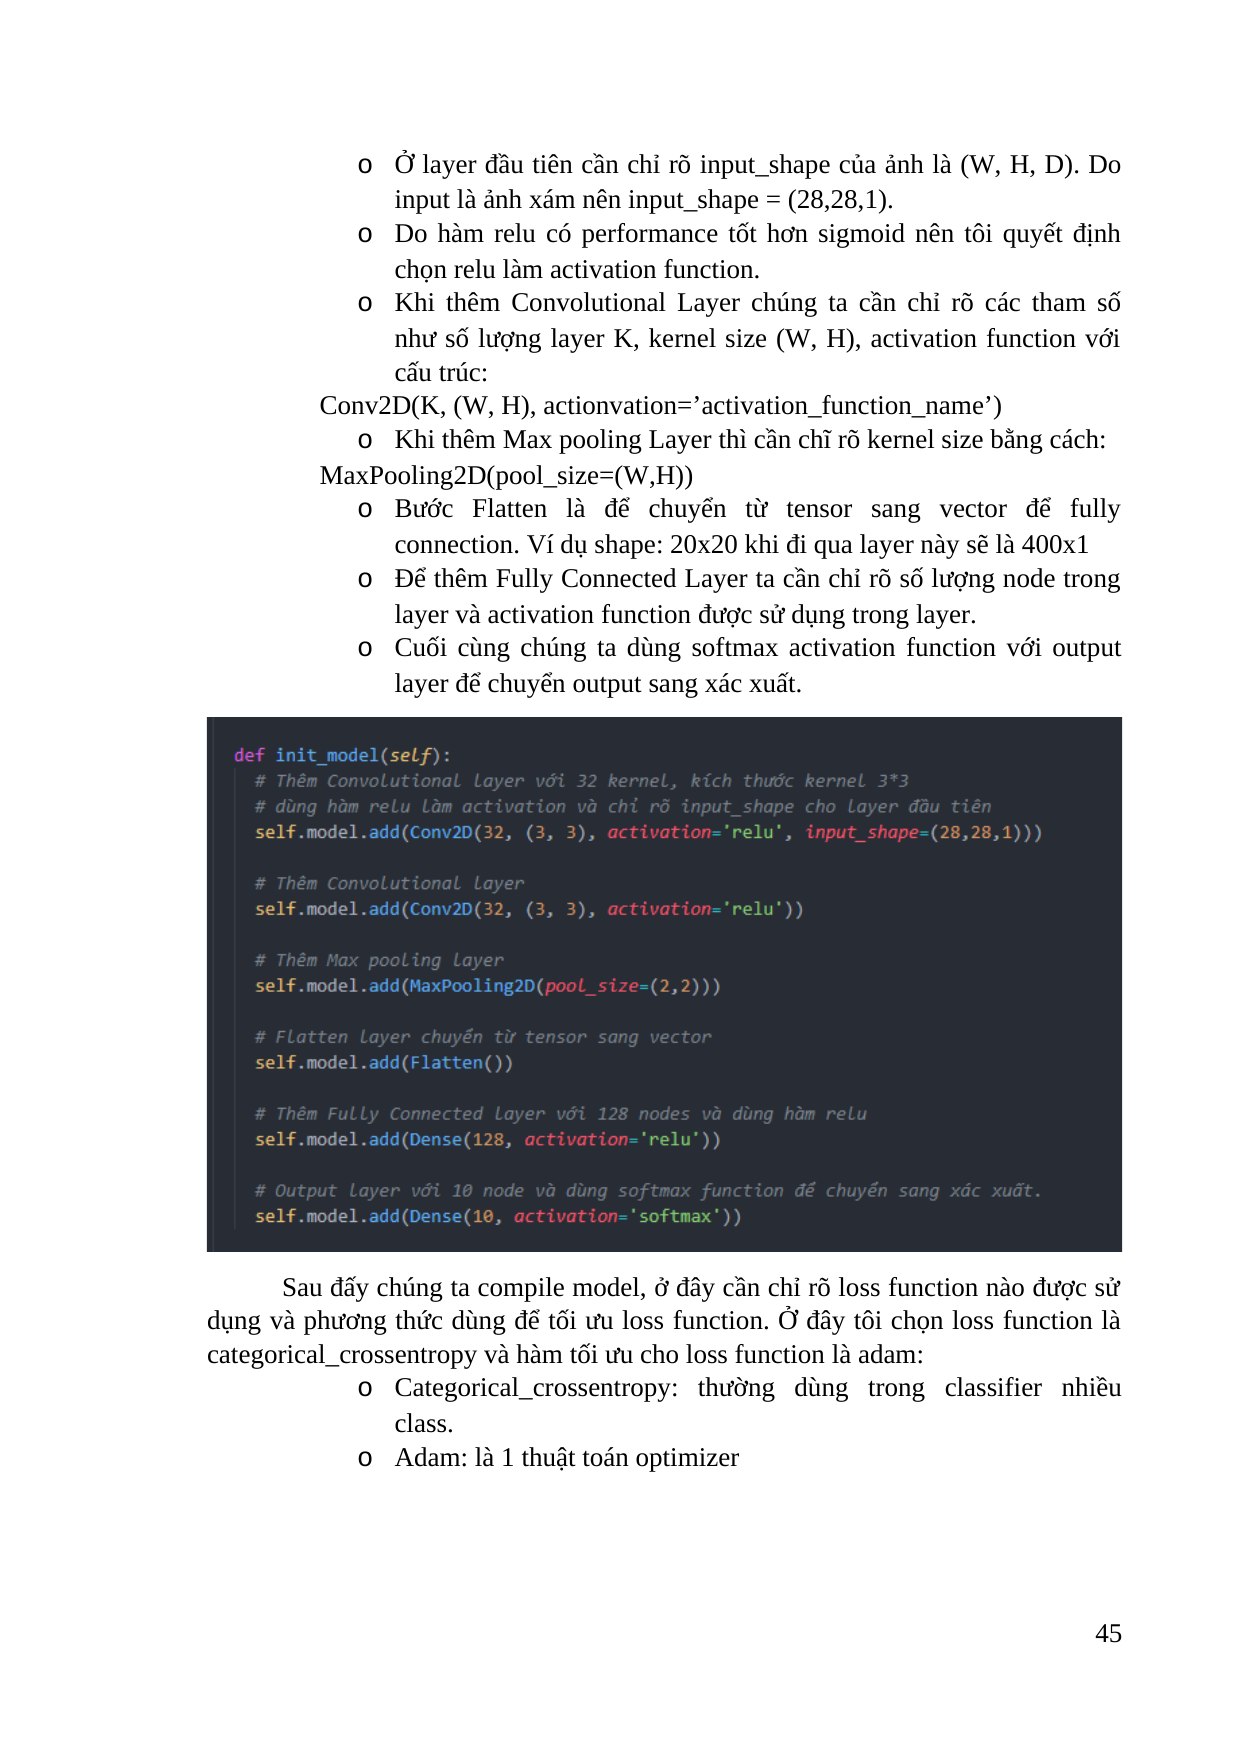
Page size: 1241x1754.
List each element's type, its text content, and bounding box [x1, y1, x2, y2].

list Bước Flatten là để chuyển từ tensor sang vector để fully connection. Ví dụ shape: 20x20 khi đi qua layer này sẽ là 400x1 [357, 492, 1122, 559]
text Sau đấy chúng ta compile model, ở đây cần chỉ rõ loss function nào được sử dụng và phương thức dùng để tối ưu loss function. Ở đây tôi chọn loss function là categorical_crossentropy và hàm tối ưu cho loss function là adam: [207, 1271, 1122, 1369]
list Ở layer đầu tiên cần chỉ rõ input_shape của ảnh là (W, H, D). Do input là ảnh xám nên input_shape = (28,28,1). [357, 148, 1122, 215]
picture [206, 717, 1123, 1252]
list Khi thêm Max pooling Layer thì cần chĩ rõ kernel size bằng cách: [357, 423, 1122, 456]
list Adam: là 1 thuật toán optimizer [357, 1441, 1122, 1474]
list Do hàm relu có performance tốt hơn sigmoid nên tôi quyết định chọn relu làm activation function. [357, 217, 1122, 284]
list Cuối cùng chúng ta dùng softmax activation function với output layer để chuyển output sang xác xuất. [357, 631, 1122, 698]
list Để thêm Fully Connected Layer ta cần chỉ rõ số lượng node trong layer và activation function được sử dụng trong layer. [357, 562, 1122, 629]
list Khi thêm Convolutional Layer chúng ta cần chỉ rõ các tham số như số lượng layer K, kernel size (W, H), activation function với cấu trúc: [357, 286, 1122, 387]
text MaxPooling2D(pool_size=(W,H)) [319, 459, 1122, 490]
text Conv2D(K, (W, H), actionvation=’activation_function_name’) [319, 389, 1122, 421]
list Categorical_crossentropy: thường dùng trong classifier nhiều class. [357, 1371, 1122, 1438]
